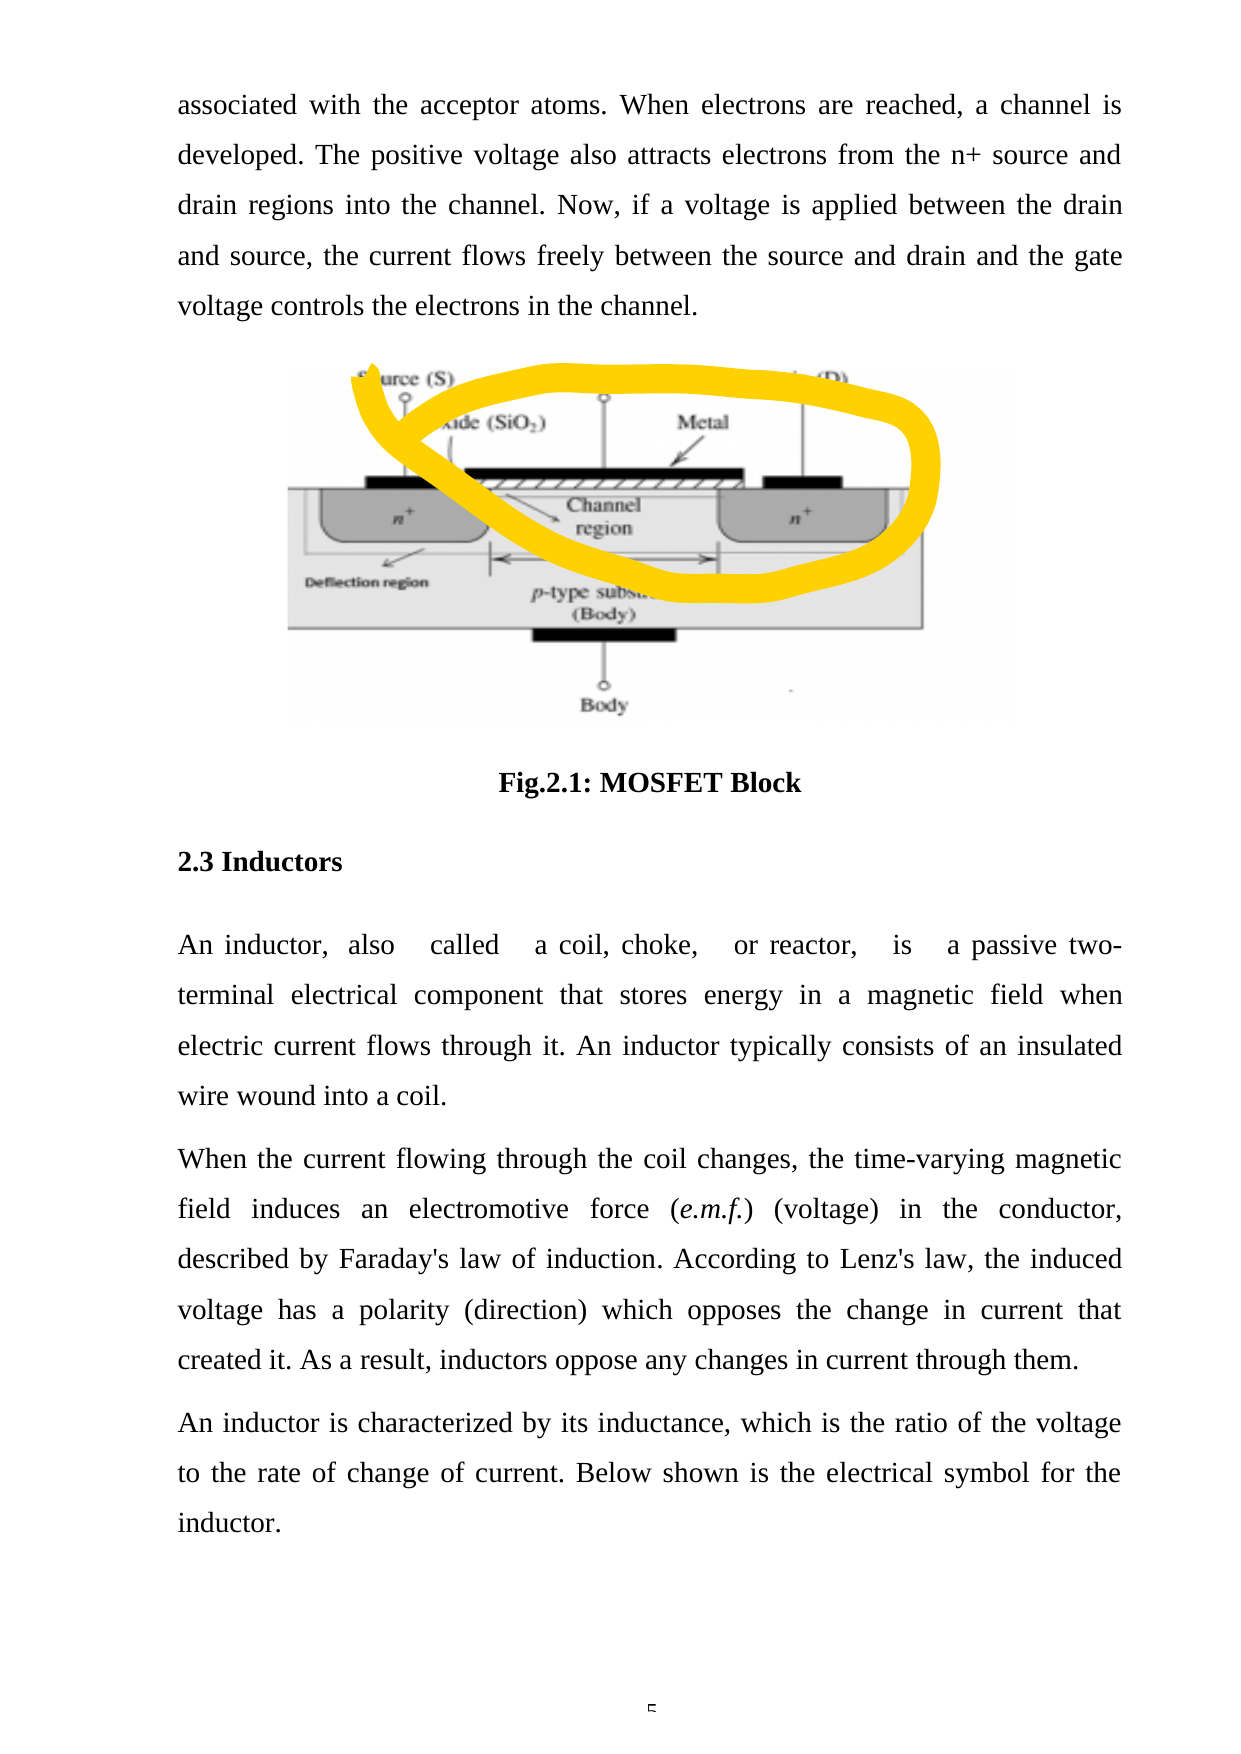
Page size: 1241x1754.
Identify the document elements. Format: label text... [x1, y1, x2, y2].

text An inductor, also called a coil, choke, or reactor, is a passive two- terminal electrical component that stores energy in a magnetic field when electric current flows through it. An inductor typically consists of an insulated wire wound into a coil. [177, 927, 1123, 1112]
list Inductors [177, 844, 1211, 878]
picture [378, 367, 523, 420]
subtitle Fig.2.1: MOSFET Block [498, 765, 1211, 798]
picture [422, 393, 911, 574]
text associated with the acceptor atoms. When electrons are reached, a channel is developed. The positive voltage also attracts electrons from the n+ source and drain regions into the channel. Now, if a voltage is applied between the drain and source, the current flows freely between the source and drain and the gate voltage controls the electrons in the channel. [177, 87, 1123, 322]
text An inductor is characterized by its inductance, which is the ratio of the voltage to the rate of change of current. Below shown is the electrical symbol for the inductor. [177, 1405, 1122, 1539]
picture [287, 367, 1017, 723]
text When the current flowing through the coil changes, the time-varying magnetic field induces an electromotive force (e.m.f.) (voltage) in the conductor, described by Faraday's law of induction. According to Lenz's law, the induced voltage has a polarity (direction) which opposes the change in current that created it. As a result, inductors oppose any changes in current through them. [177, 1141, 1123, 1376]
